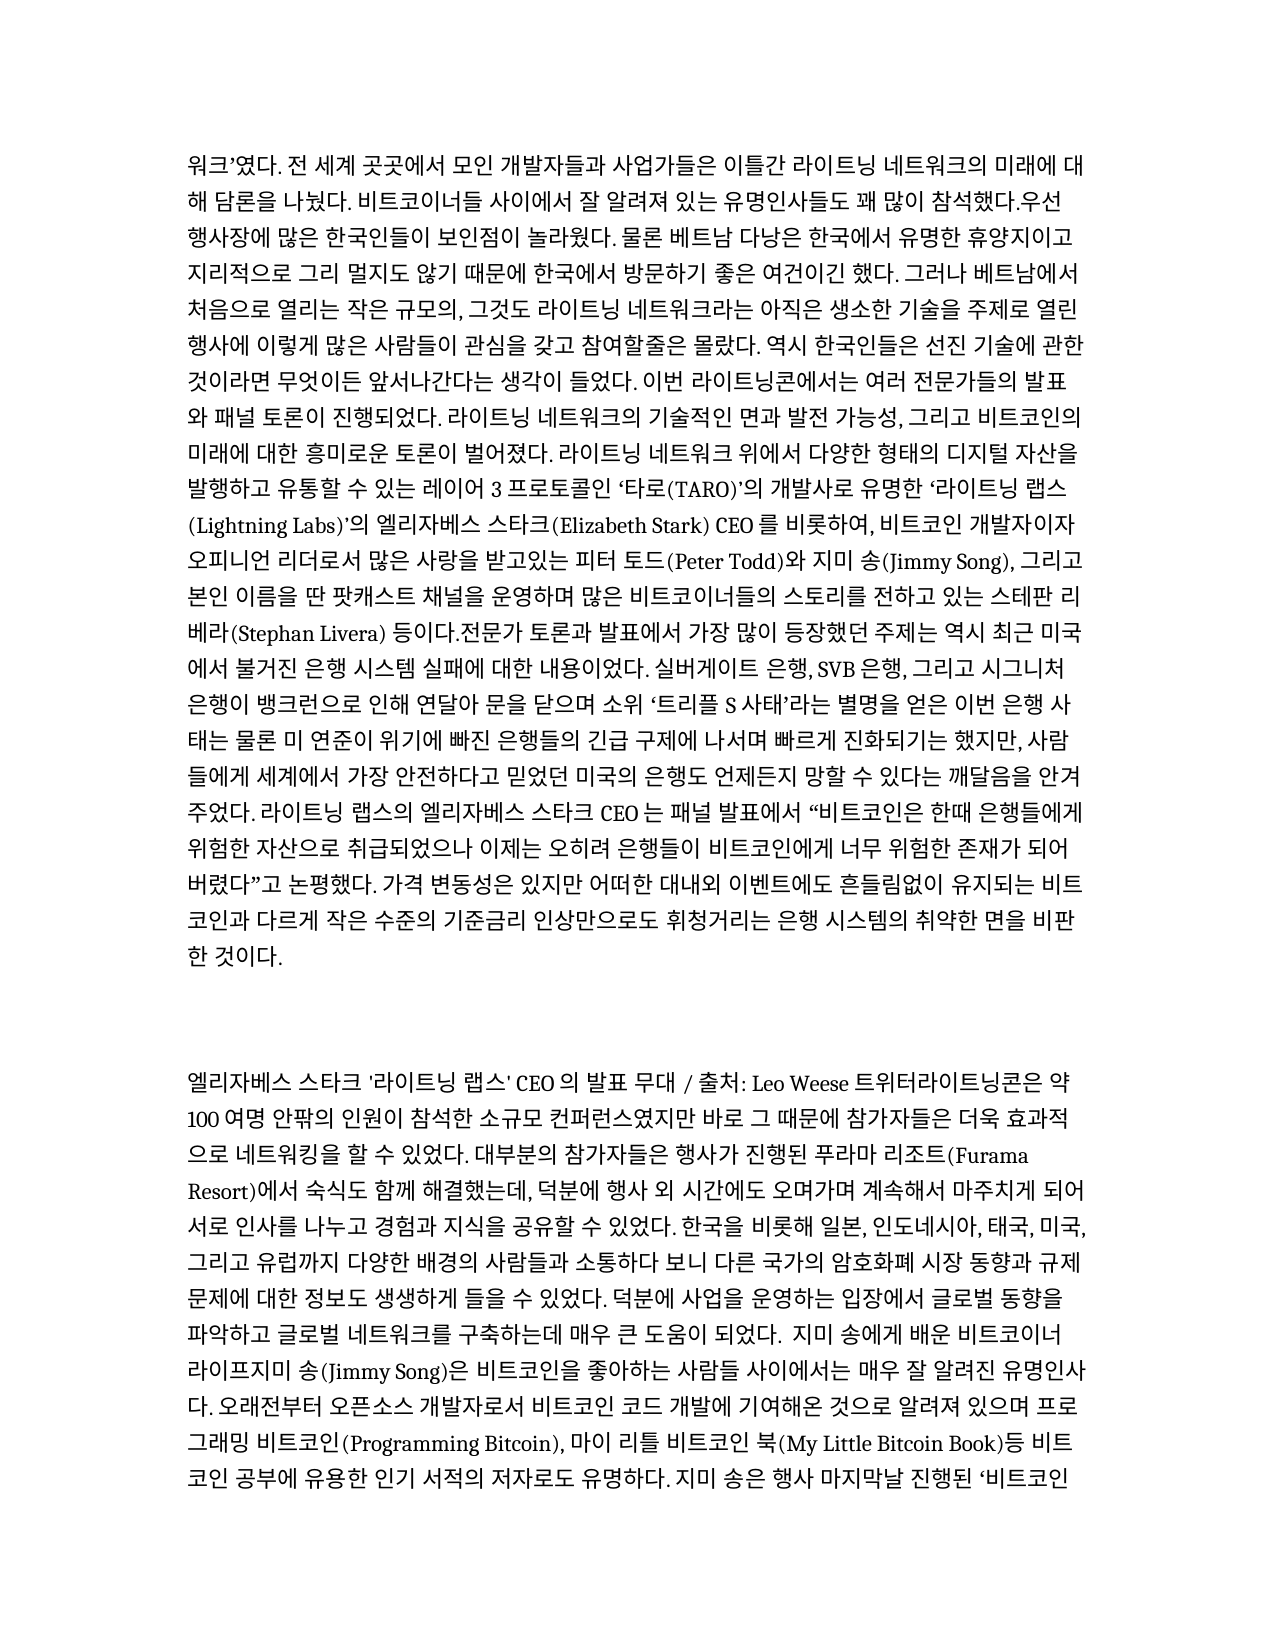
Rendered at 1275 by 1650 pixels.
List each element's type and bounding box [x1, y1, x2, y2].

text [187, 150, 1087, 1494]
